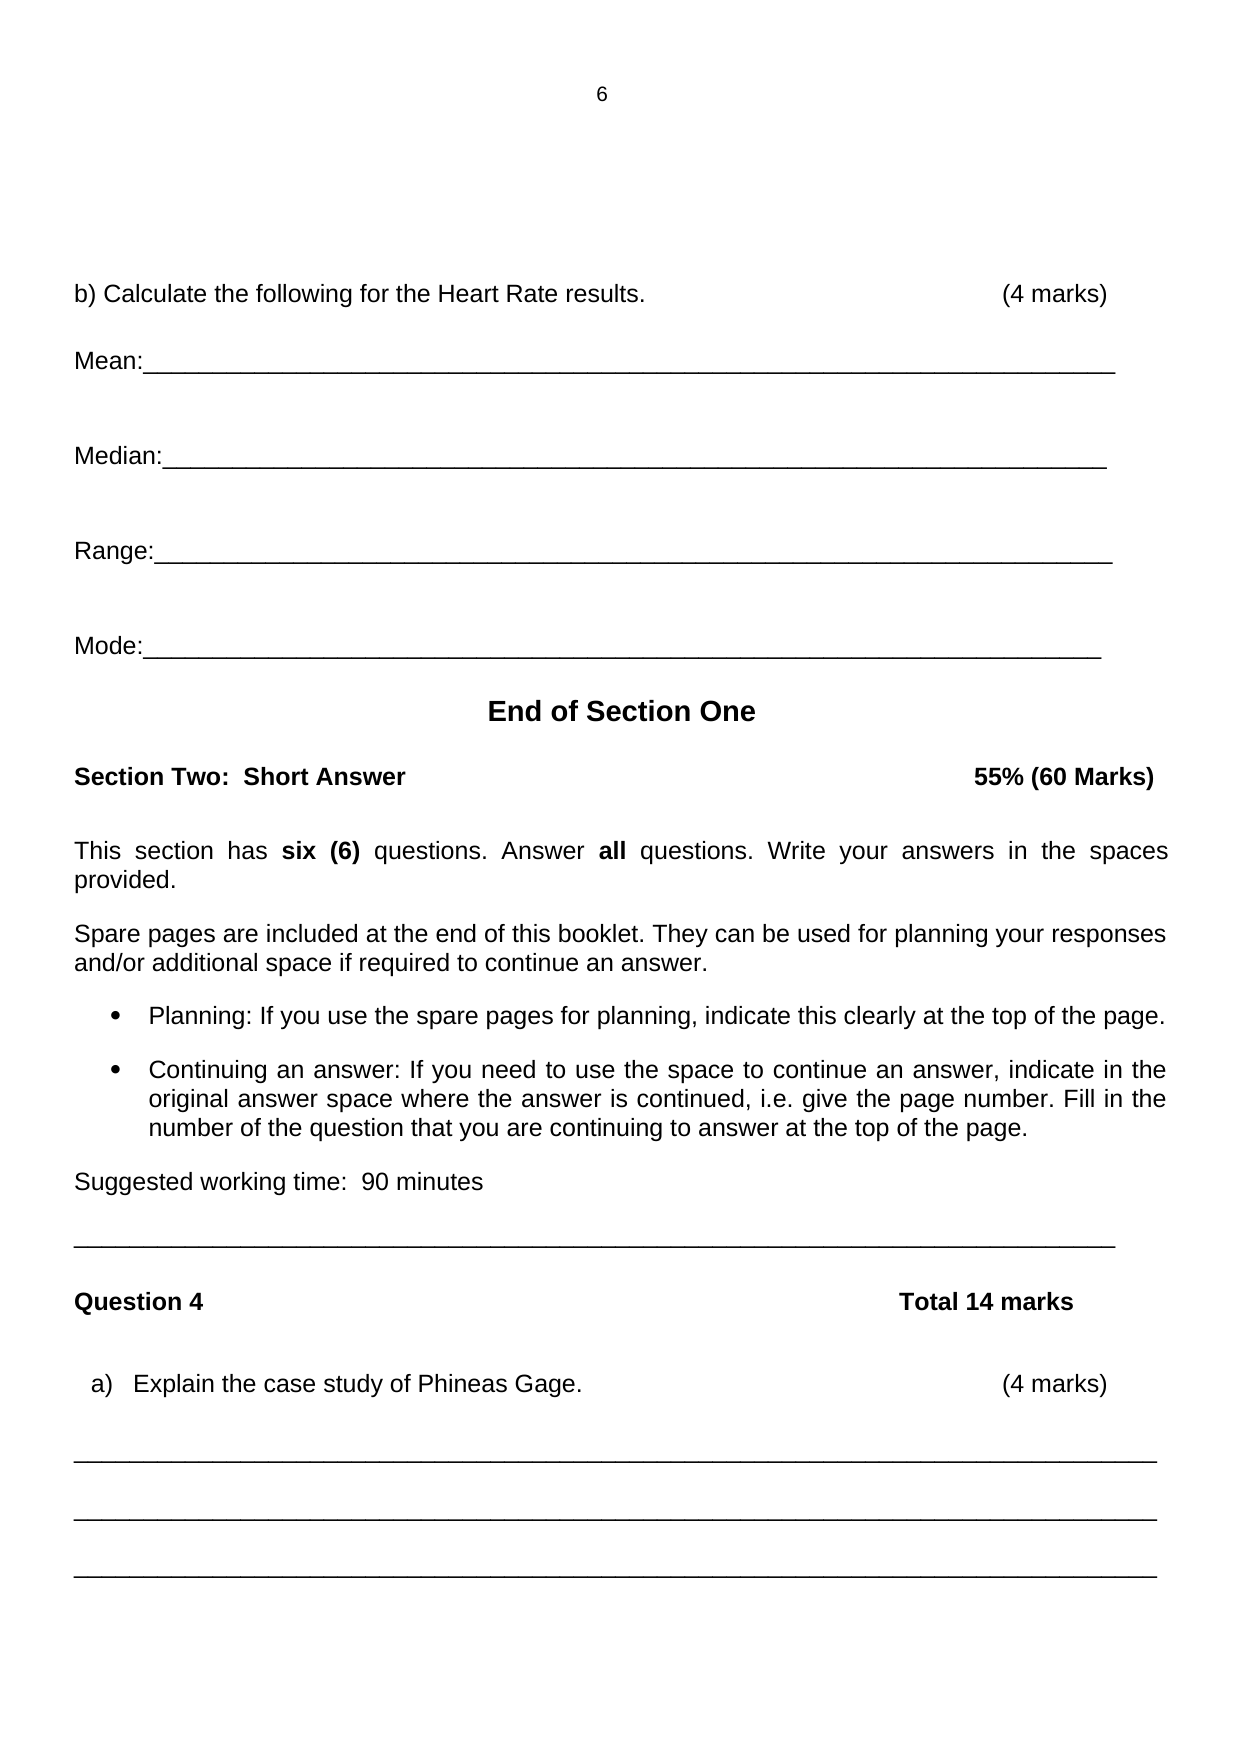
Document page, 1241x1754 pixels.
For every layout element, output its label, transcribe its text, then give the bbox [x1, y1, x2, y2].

subtitle Suggested working time: 90 minutes [74, 1166, 1169, 1195]
subtitle ___________________________________________________________________________ [74, 1220, 1169, 1249]
subtitle Planning: If you use the spare pages for planning, indicate this clearly at the top of the page. [111, 1001, 1169, 1030]
text Question 4 Total 14 marks [74, 1286, 1169, 1315]
text a) Explain the case study of Phineas Gage. (4 marks) [91, 1369, 1169, 1398]
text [74, 1435, 1169, 1579]
subtitle Spare pages are included at the end of this booklet. They can be used for planning your responses and/or additional space if required to continue an answer. [74, 919, 1169, 976]
text Mode:_____________________________________________________________________ [74, 631, 1169, 659]
text Range:_____________________________________________________________________ [74, 536, 1169, 564]
text End of Section One [74, 694, 1169, 728]
text Mean:______________________________________________________________________ [74, 346, 1169, 374]
text b) Calculate the following for the Heart Rate results. (4 marks) [74, 279, 1169, 308]
text Section Two: Short Answer 55% (60 Marks) [74, 761, 1169, 790]
subtitle This section has six (6) questions. Answer all questions. Write your answers in the spaces provided. [74, 836, 1169, 894]
text Median:____________________________________________________________________ [74, 441, 1169, 469]
subtitle Continuing an answer: If you need to use the space to continue an answer, indicate in the original answer space where the answer is continued, i.e. give the page number. Fill in the number of the question that you are continuing to answer at the top of the page. [111, 1055, 1169, 1141]
